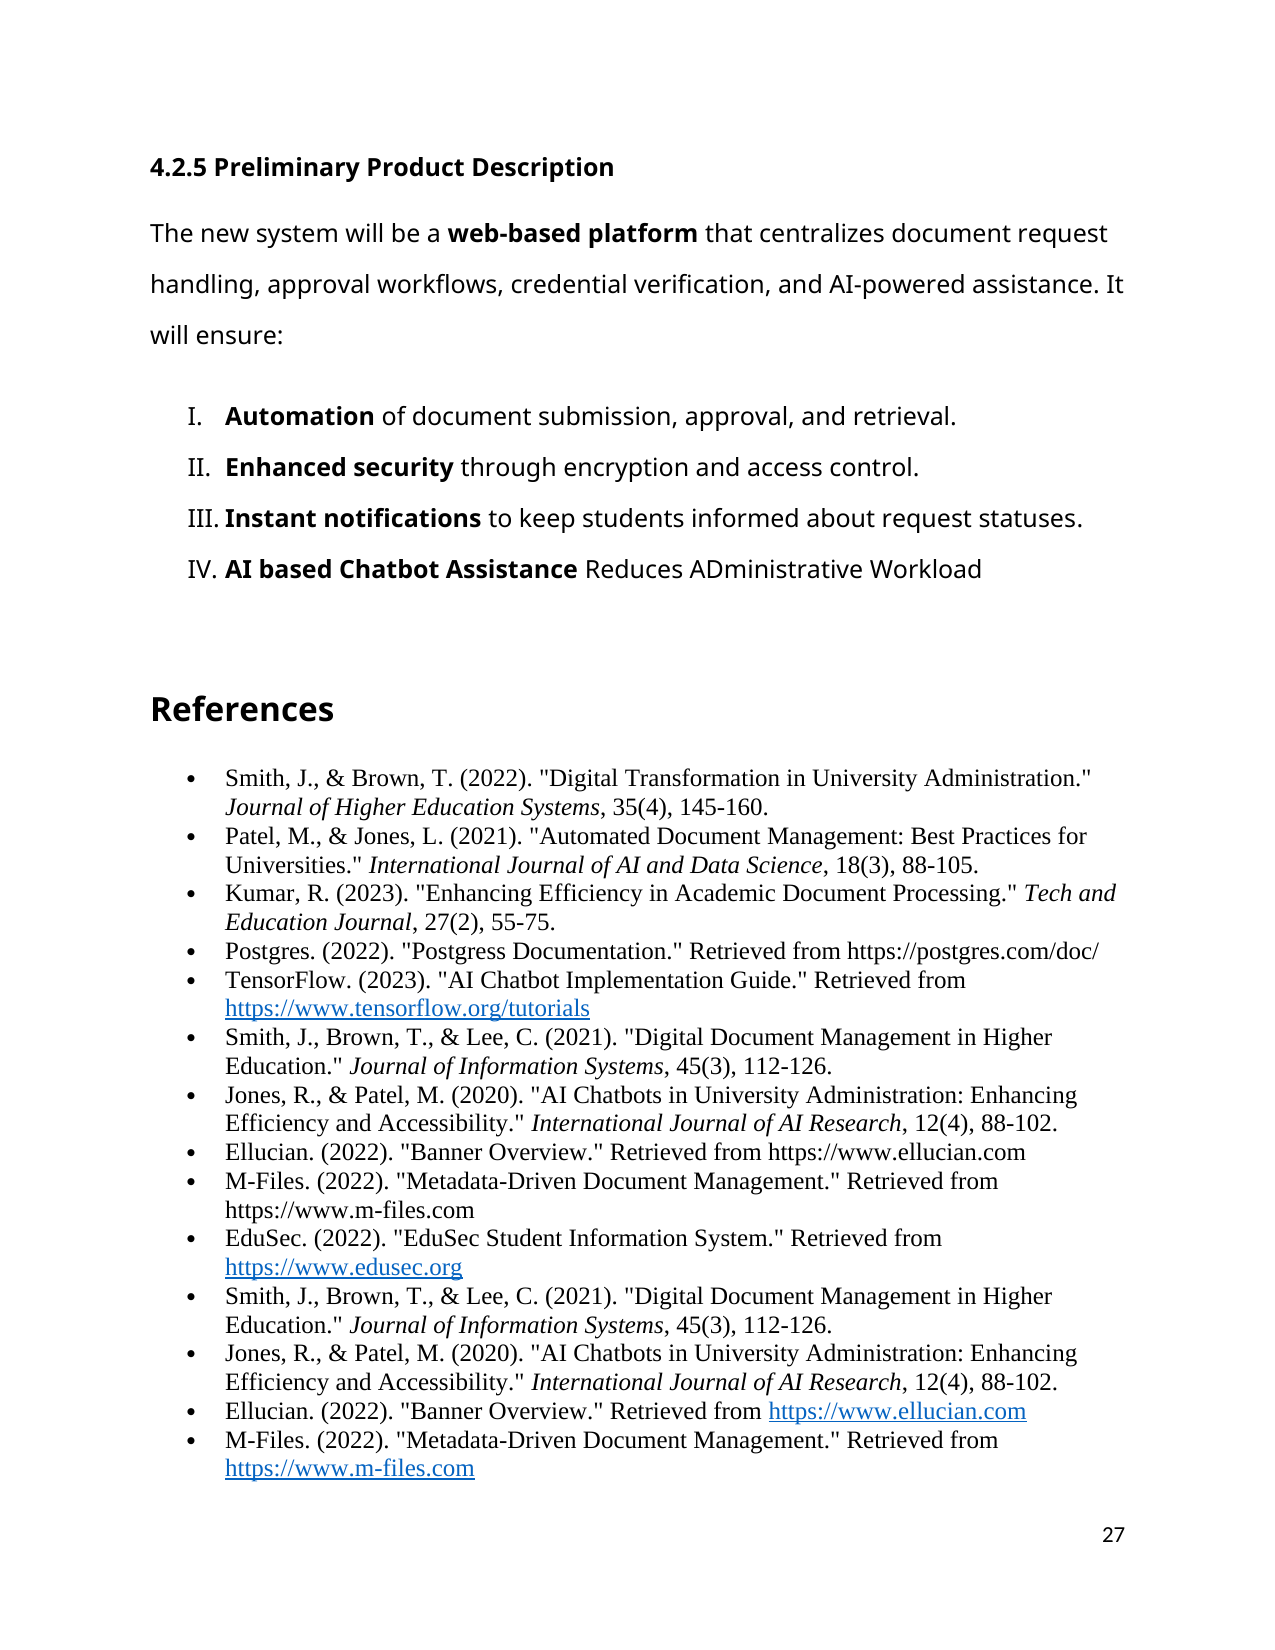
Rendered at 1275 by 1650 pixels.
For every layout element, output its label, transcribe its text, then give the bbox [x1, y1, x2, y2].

list Kumar, R. (2023). "Enhancing Efficiency in Academic Document Processing." Tech and Education Journal, 27(2), 55-75. [187, 878, 1125, 936]
list Ellucian. (2022). "Banner Overview." Retrieved from https://www.ellucian.com [187, 1396, 1125, 1425]
list EduSec. (2022). "EduSec Student Information System." Retrieved from https://www.edusec.org [187, 1223, 1125, 1281]
list Patel, M., & Jones, L. (2021). "Automated Document Management: Best Practices for Universities." International Journal of AI and Data Science, 18(3), 88-105. [187, 821, 1125, 878]
list Smith, J., Brown, T., & Lee, C. (2021). "Digital Document Management in Higher Education." Journal of Information Systems, 45(3), 112-126. [187, 1022, 1125, 1080]
subtitle 4.2.5 Preliminary Product Description [150, 150, 1125, 184]
list Postgres. (2022). "Postgress Documentation." Retrieved from https://postgres.com/doc/ [187, 936, 1125, 965]
list AI based Chatbot Assistance Reduces ADministrative Workload [187, 551, 1125, 585]
list M-Files. (2022). "Metadata-Driven Document Management." Retrieved from https://www.m-files.com [187, 1166, 1125, 1223]
list Jones, R., & Patel, M. (2020). "AI Chatbots in University Administration: Enhancing Efficiency and Accessibility." International Journal of AI Research, 12(4), 88-102. [187, 1338, 1125, 1396]
list TensorFlow. (2023). "AI Chatbot Implementation Guide." Retrieved from https://www.tensorflow.org/tutorials [187, 965, 1125, 1022]
list M-Files. (2022). "Metadata-Driven Document Management." Retrieved from https://www.m-files.com [187, 1425, 1125, 1482]
list Instant notifications to keep students informed about request statuses. [187, 500, 1125, 534]
list Smith, J., Brown, T., & Lee, C. (2021). "Digital Document Management in Higher Education." Journal of Information Systems, 45(3), 112-126. [187, 1281, 1125, 1338]
list Enhanced security through encryption and access control. [187, 449, 1125, 483]
list Ellucian. (2022). "Banner Overview." Retrieved from https://www.ellucian.com [187, 1137, 1125, 1166]
text The new system will be a web-based platform that centralizes document request handling, approval workflows, credential verification, and AI-powered assistance. It will ensure: [150, 216, 1125, 352]
subtitle References [150, 685, 1125, 731]
list Smith, J., & Brown, T. (2022). "Digital Transformation in University Administration." Journal of Higher Education Systems, 35(4), 145-160. [187, 763, 1125, 821]
list Jones, R., & Patel, M. (2020). "AI Chatbots in University Administration: Enhancing Efficiency and Accessibility." International Journal of AI Research, 12(4), 88-102. [187, 1080, 1125, 1137]
list Automation of document submission, approval, and retrieval. [187, 398, 1125, 432]
